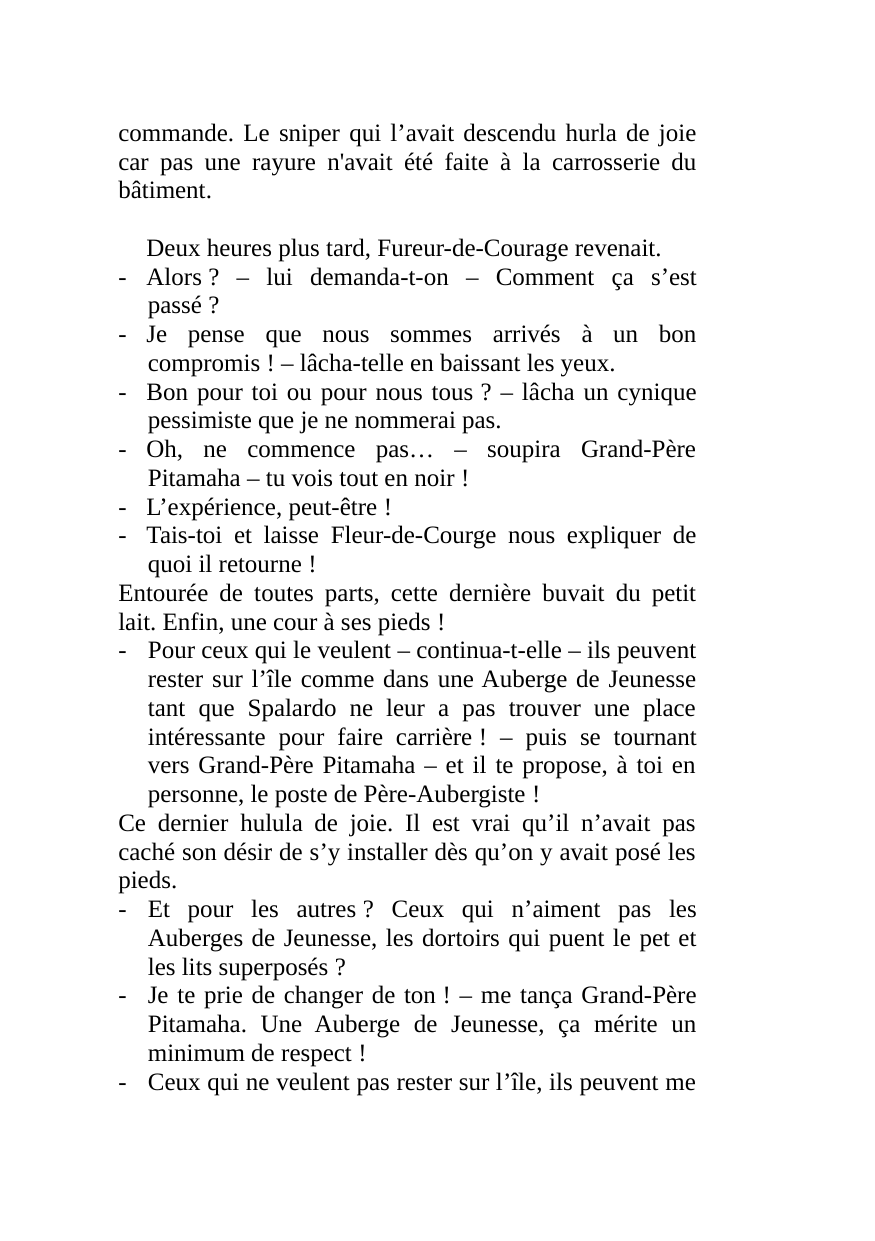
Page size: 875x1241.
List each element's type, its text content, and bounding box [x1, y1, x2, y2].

list Pour ceux qui le veulent – continua-t-elle – ils peuvent rester sur l’île comme dans une Auberge de Jeunesse tant que Spalardo ne leur a pas trouver une place intéressante pour faire carrière ! – puis se tournant vers Grand-Père Pitamaha – et il te propose, à toi en personne, le poste de Père-Aubergiste ! [118, 636, 697, 808]
list L’expérience, peut-être ! [118, 492, 697, 521]
list Bon pour toi ou pour nous tous ? – lâcha un cynique pessimiste que je ne nommerai pas. [118, 377, 697, 434]
text Entourée de toutes parts, cette dernière buvait du petit lait. Enfin, une cour à ses pieds ! [118, 578, 697, 636]
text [118, 118, 697, 204]
list Et pour les autres ? Ceux qui n’aiment pas les Auberges de Jeunesse, les dortoirs qui puent le pet et les lits superposés ? [118, 894, 697, 981]
text Ce dernier hulula de joie. Il est vrai qu’il n’avait pas caché son désir de s’y installer dès qu’on y avait posé les pieds. [118, 808, 697, 894]
list Tais-toi et laisse Fleur-de-Courge nous expliquer de quoi il retourne ! [118, 521, 697, 578]
text Deux heures plus tard, Fureur-de-Courage revenait. [118, 233, 697, 262]
list Oh, ne commence pas… – soupira Grand-Père Pitamaha – tu vois tout en noir ! [118, 434, 697, 492]
list Alors ? – lui demanda-t-on – Comment ça s’est passé ? [118, 262, 697, 319]
list Je pense que nous sommes arrivés à un bon compromis ! – lâcha-telle en baissant les yeux. [118, 319, 697, 377]
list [118, 1067, 697, 1096]
list Je te prie de changer de ton ! – me tança Grand-Père Pitamaha. Une Auberge de Jeunesse, ça mérite un minimum de respect ! [118, 981, 697, 1067]
